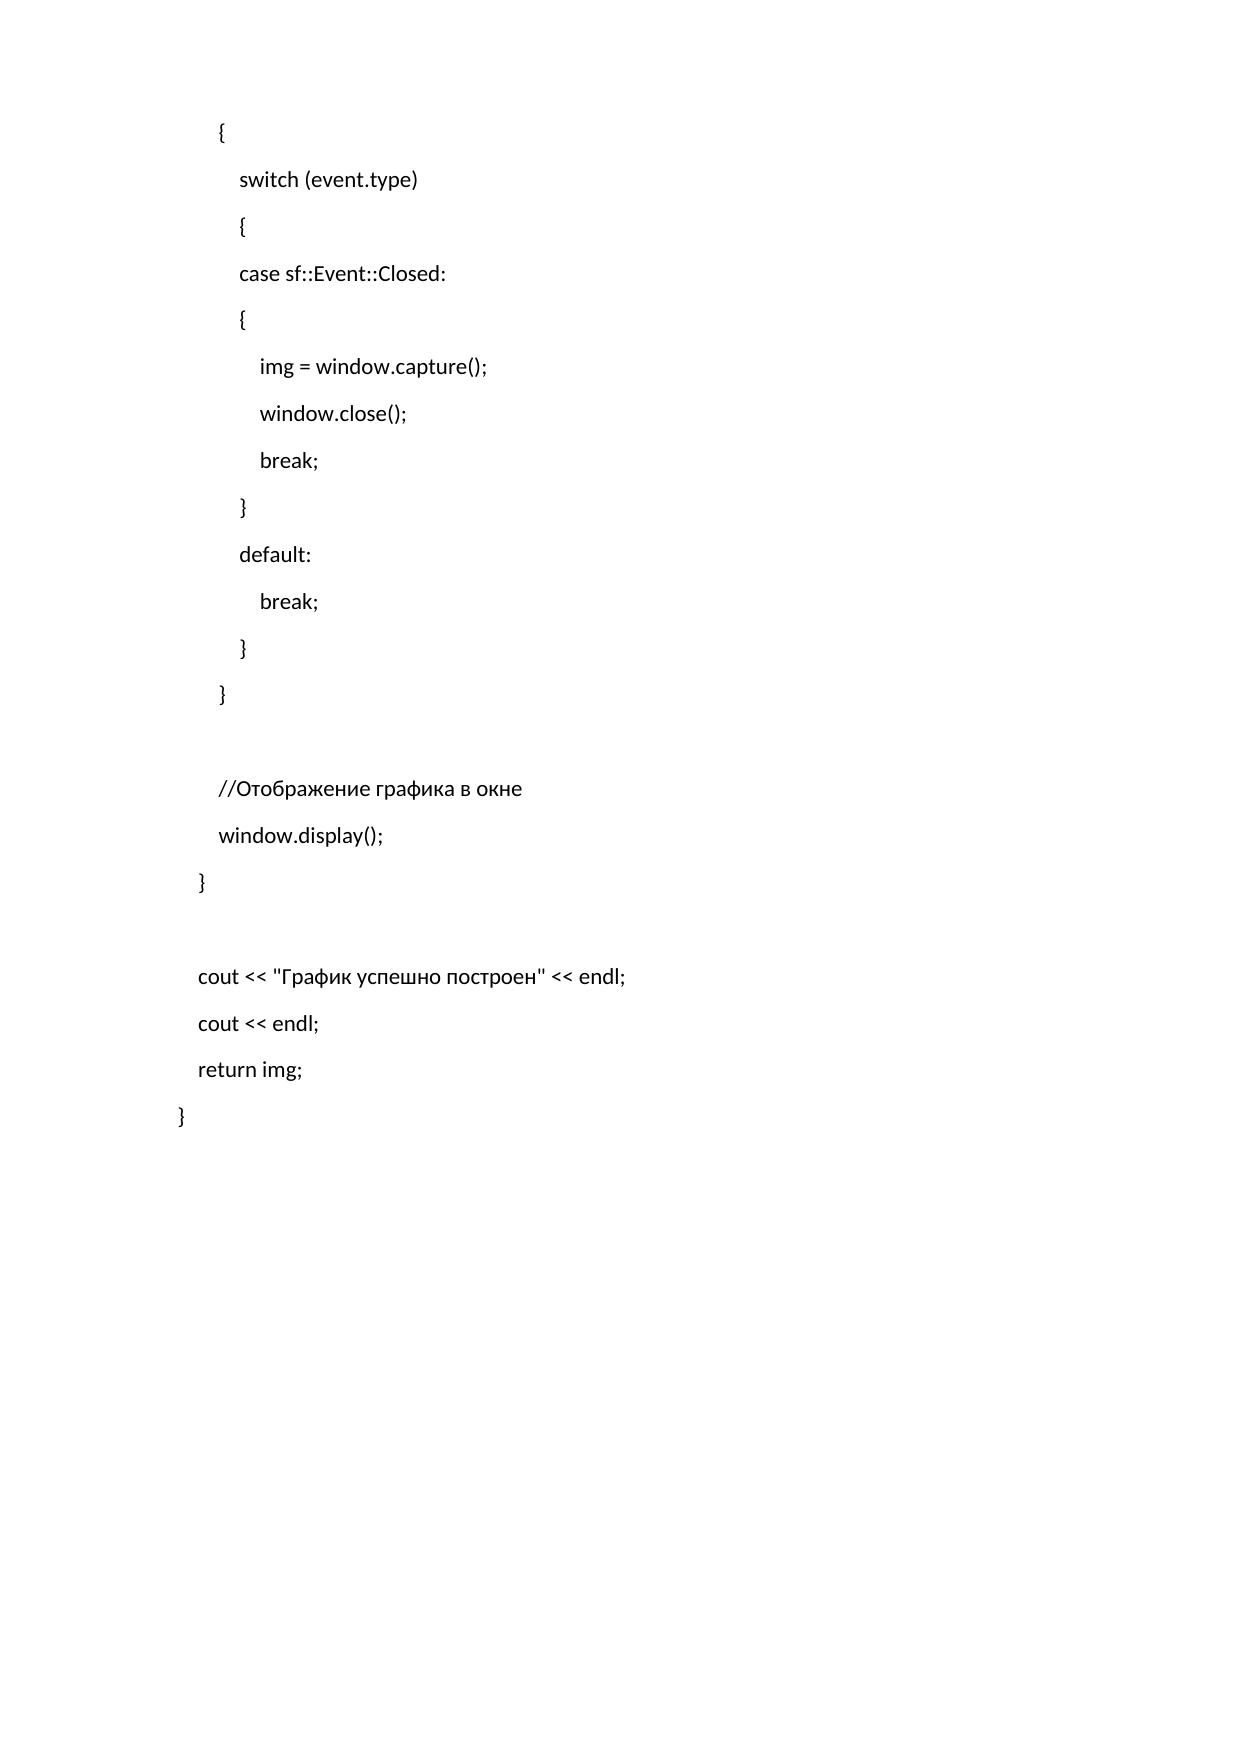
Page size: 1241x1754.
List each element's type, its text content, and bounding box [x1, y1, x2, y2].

text //Отображение графика в окне [177, 774, 1152, 802]
text window.close(); [177, 399, 1152, 427]
text break; [177, 587, 1152, 615]
text } [177, 681, 1152, 709]
text } [177, 493, 1152, 521]
text } [177, 868, 1152, 896]
text cout << endl; [177, 1009, 1152, 1037]
text img = window.capture(); [177, 352, 1152, 381]
text default: [177, 540, 1152, 568]
text return img; [177, 1056, 1152, 1084]
text cout << "График успешно построен" << endl; [177, 962, 1152, 990]
text case sf::Event::Closed: [177, 259, 1152, 287]
text break; [177, 446, 1152, 474]
text { [177, 212, 1152, 240]
text switch (event.type) [177, 165, 1152, 193]
text { [177, 118, 1152, 146]
text { [177, 306, 1152, 334]
text } [177, 1102, 1152, 1131]
text window.display(); [177, 821, 1152, 849]
text } [177, 634, 1152, 662]
